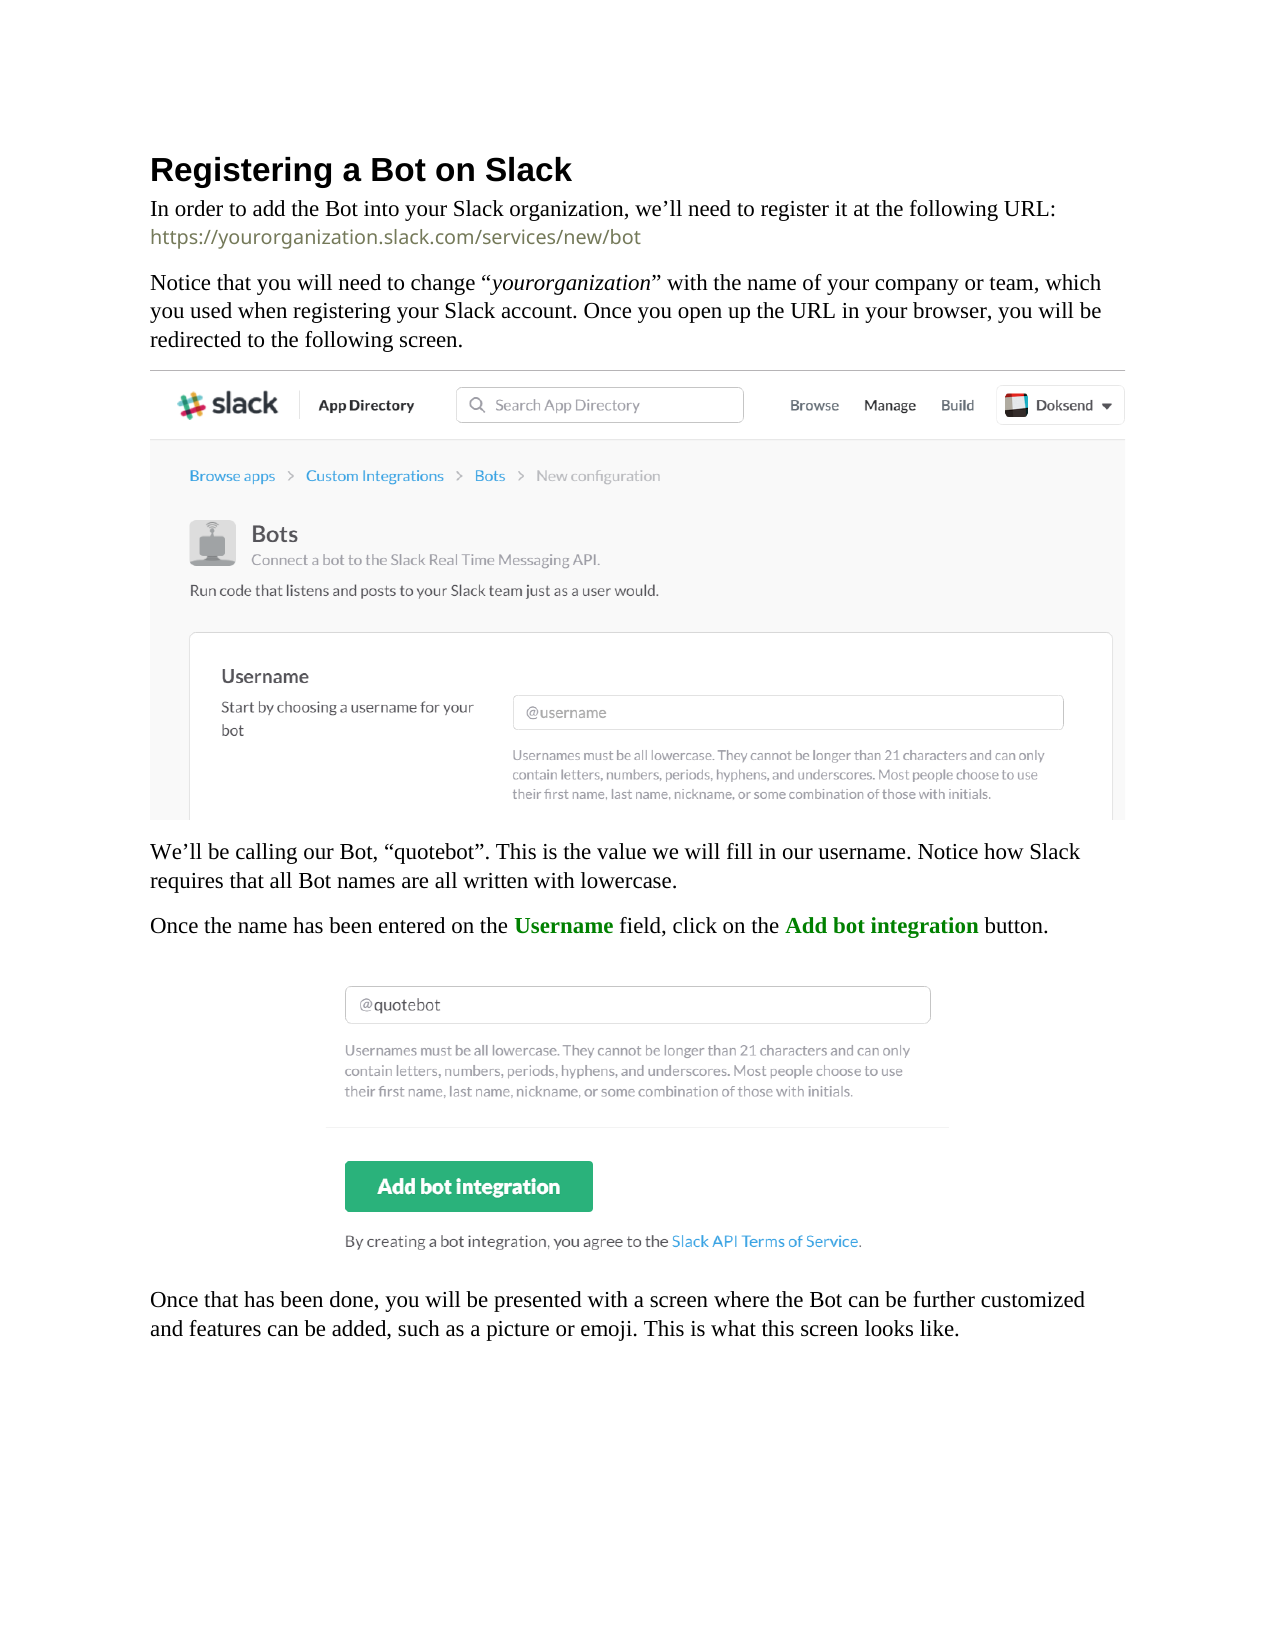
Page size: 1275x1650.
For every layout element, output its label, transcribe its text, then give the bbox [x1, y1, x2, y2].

picture [150, 370, 1125, 820]
text In order to add the Bot into your Slack organization, we’ll need to register it at the following URL: https://yourorganization.slack.com/services/new/bot [150, 195, 1125, 250]
text Notice that you will need to change “yourorganization” with the name of your company or team, which you used when registering your Slack account. Once you open up the URL in your browser, you will be redirected to the following screen. [150, 269, 1125, 352]
subtitle Registering a Bot on Slack [150, 150, 1125, 188]
picture [325, 957, 950, 1268]
text Once the name has been entered on the Username field, click on the Add bot integration button. [150, 912, 1125, 938]
text Once that has been done, you will be presented with a screen where the Bot can be further customized and features can be added, such as a picture or emoji. This is what this screen looks like. [150, 1287, 1125, 1341]
text We’ll be calling our Bot, “quotebot”. This is the value we will fill in our username. Notice how Slack requires that all Bot names are all written with lowercase. [150, 838, 1125, 893]
